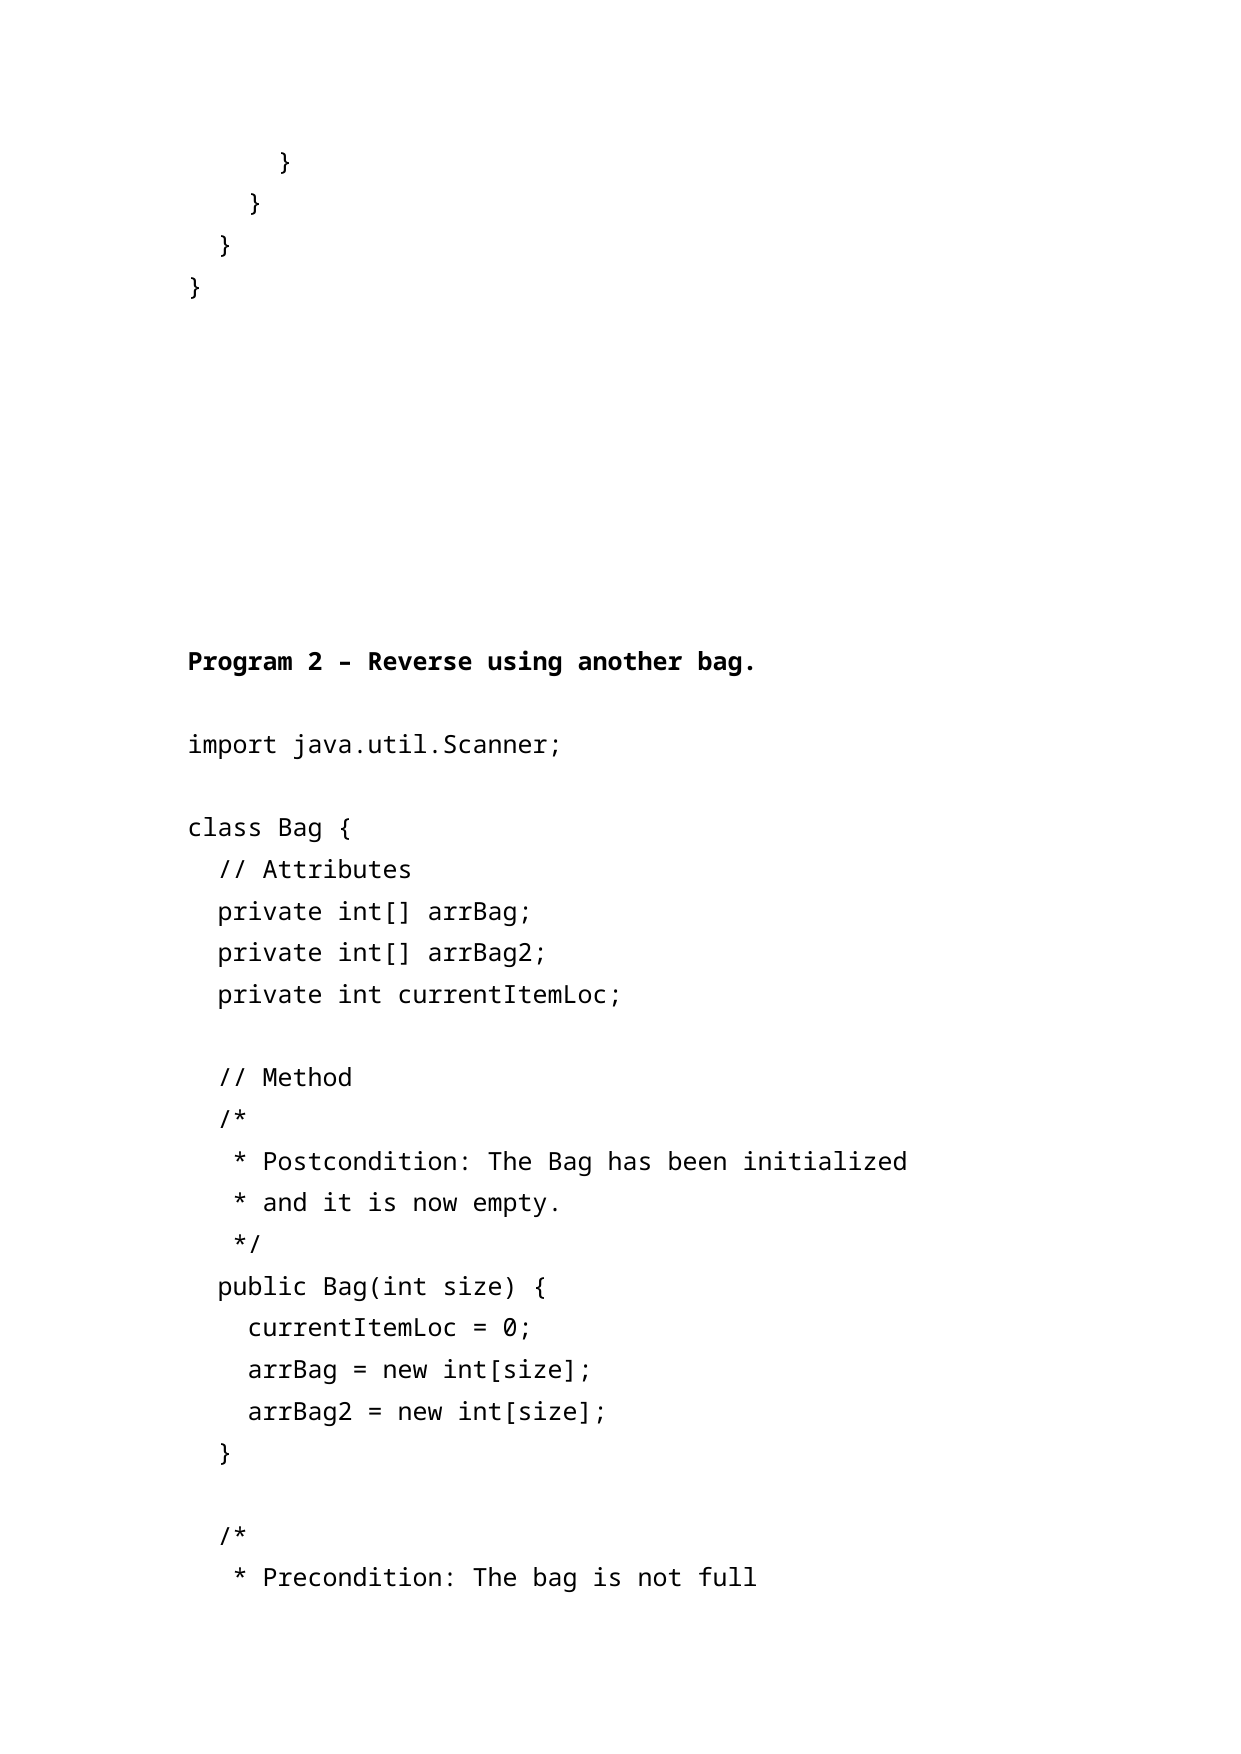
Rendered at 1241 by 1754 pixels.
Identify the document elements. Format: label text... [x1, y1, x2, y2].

text currentItemLoc = 0; [187, 1317, 1053, 1342]
text } [187, 233, 1053, 258]
text arrBag = new int[size]; [187, 1358, 1053, 1383]
text Program 2 – Reverse using another bag. [187, 650, 1053, 675]
text // Attributes [187, 858, 1053, 883]
text } [187, 275, 1053, 300]
text // Method [187, 1067, 1053, 1092]
text private int[] arrBag2; [187, 942, 1053, 967]
text * Postcondition: The Bag has been initialized [187, 1150, 1053, 1175]
text public Bag(int size) { [187, 1275, 1053, 1300]
text } [187, 150, 1053, 175]
text class Bag { [187, 817, 1053, 842]
text } [187, 192, 1053, 217]
text * Precondition: The bag is not full [187, 1567, 1053, 1592]
text arrBag2 = new int[size]; [187, 1400, 1053, 1425]
text /* [187, 1525, 1053, 1550]
text * and it is now empty. [187, 1192, 1053, 1217]
text private int currentItemLoc; [187, 983, 1053, 1008]
text } [187, 1442, 1053, 1467]
text */ [187, 1233, 1053, 1258]
text import java.util.Scanner; [187, 733, 1053, 758]
text private int[] arrBag; [187, 900, 1053, 925]
text /* [187, 1108, 1053, 1133]
